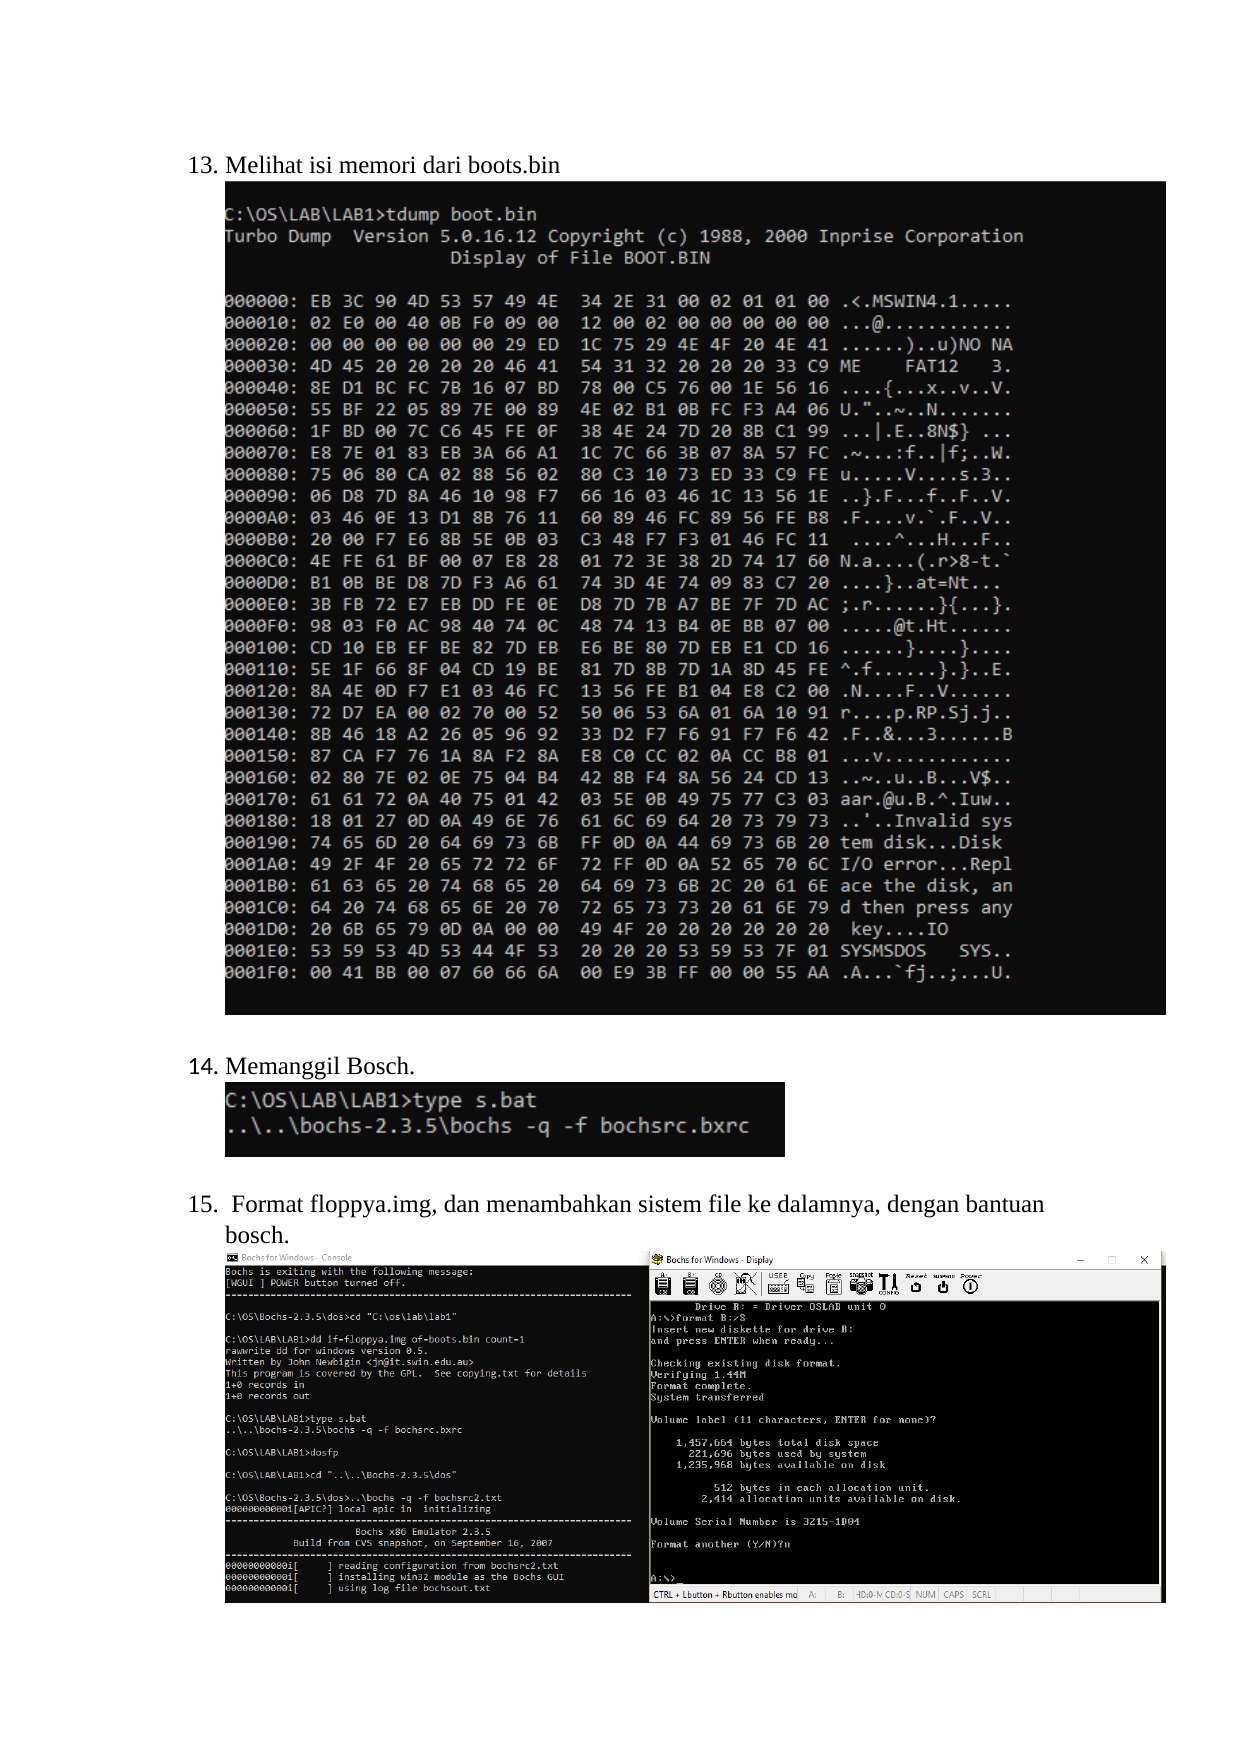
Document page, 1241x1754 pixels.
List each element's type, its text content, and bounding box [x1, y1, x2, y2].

list Melihat isi memori dari boots.bin [187, 150, 1090, 179]
picture [225, 1082, 785, 1157]
list Format floppya.img, dan menambahkan sistem file ke dalamnya, dengan bantuan bosch. [187, 1189, 1090, 1249]
picture [225, 1251, 1166, 1603]
list Memanggil Bosch. [187, 1050, 1090, 1081]
picture [225, 180, 1166, 1015]
